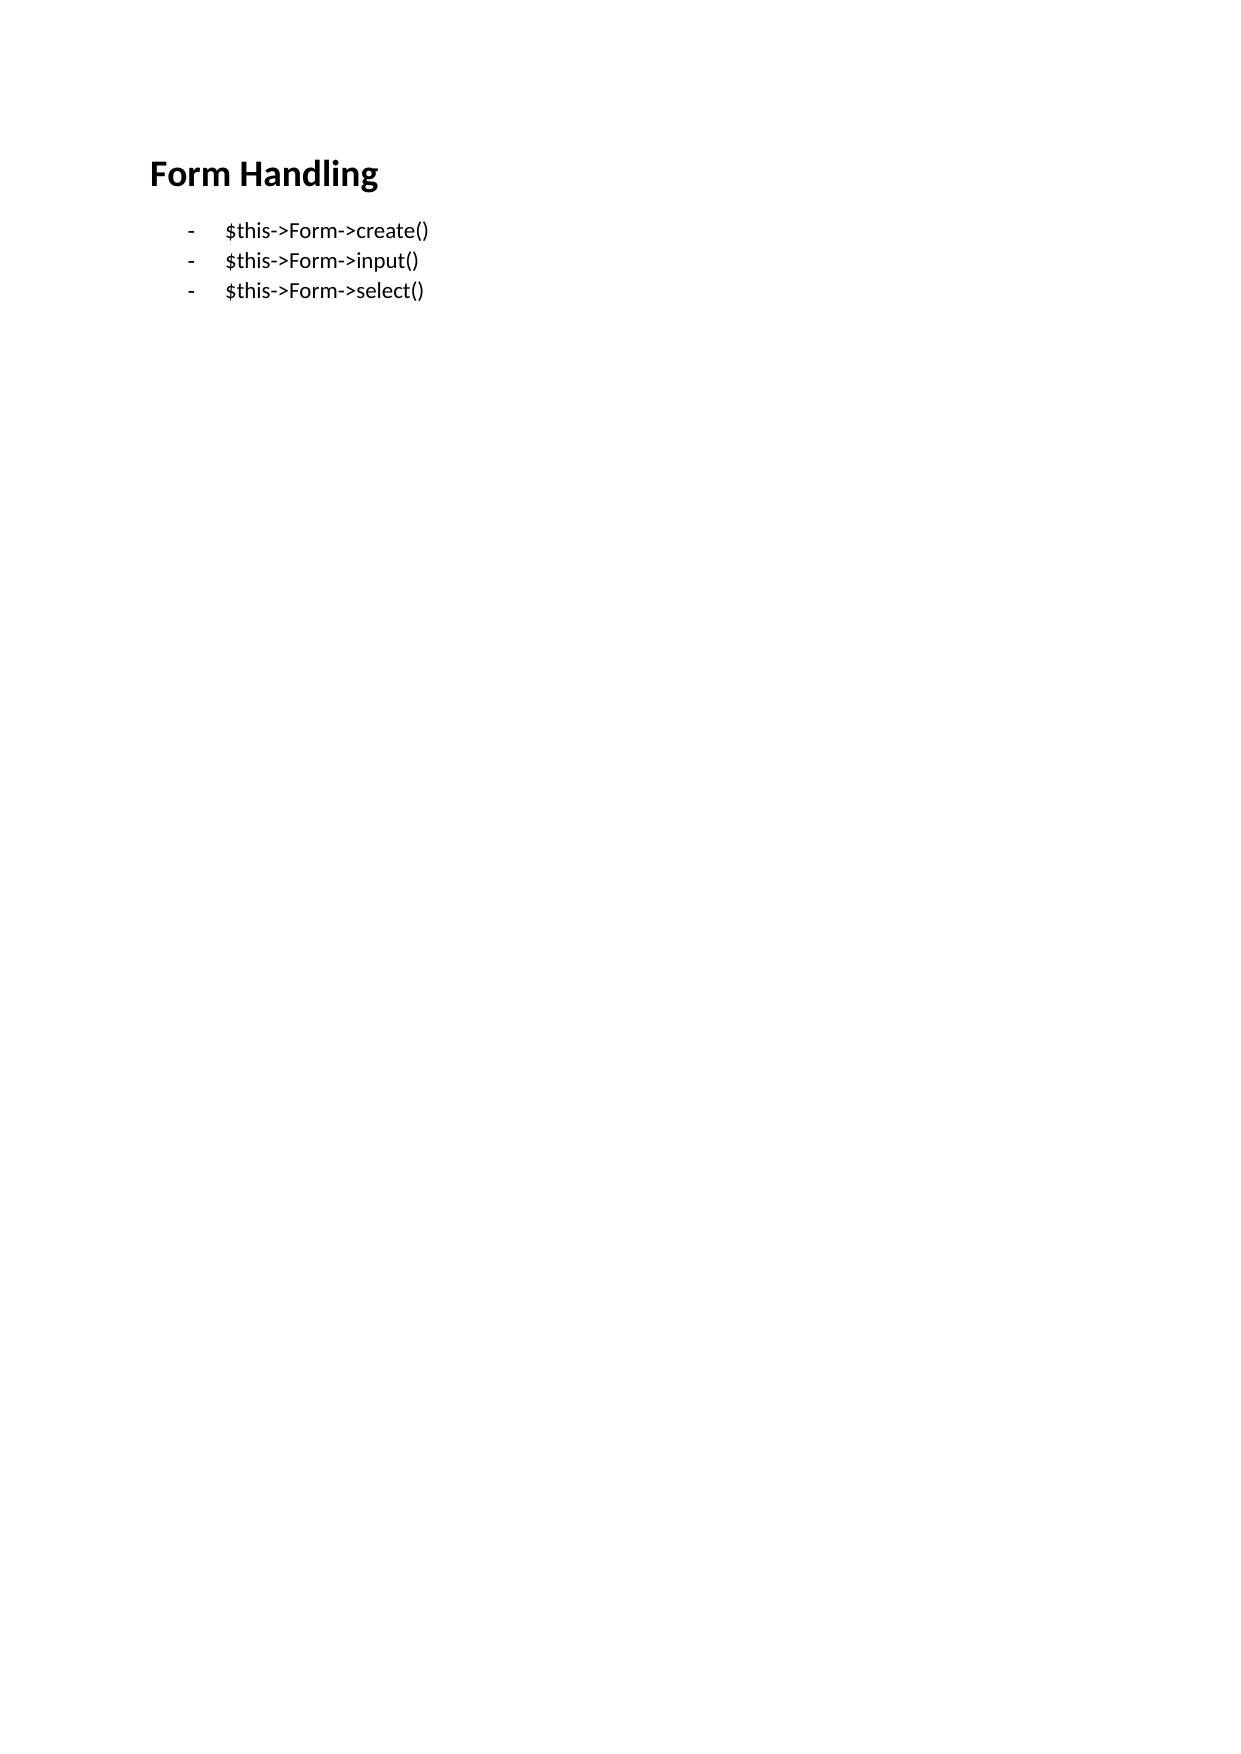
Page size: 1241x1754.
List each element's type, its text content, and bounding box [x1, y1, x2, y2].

text Form Handling [150, 150, 1090, 196]
list $this->Form->input() [187, 246, 1090, 274]
list $this->Form->create() [187, 216, 1090, 244]
list $this->Form->select() [187, 277, 1090, 304]
